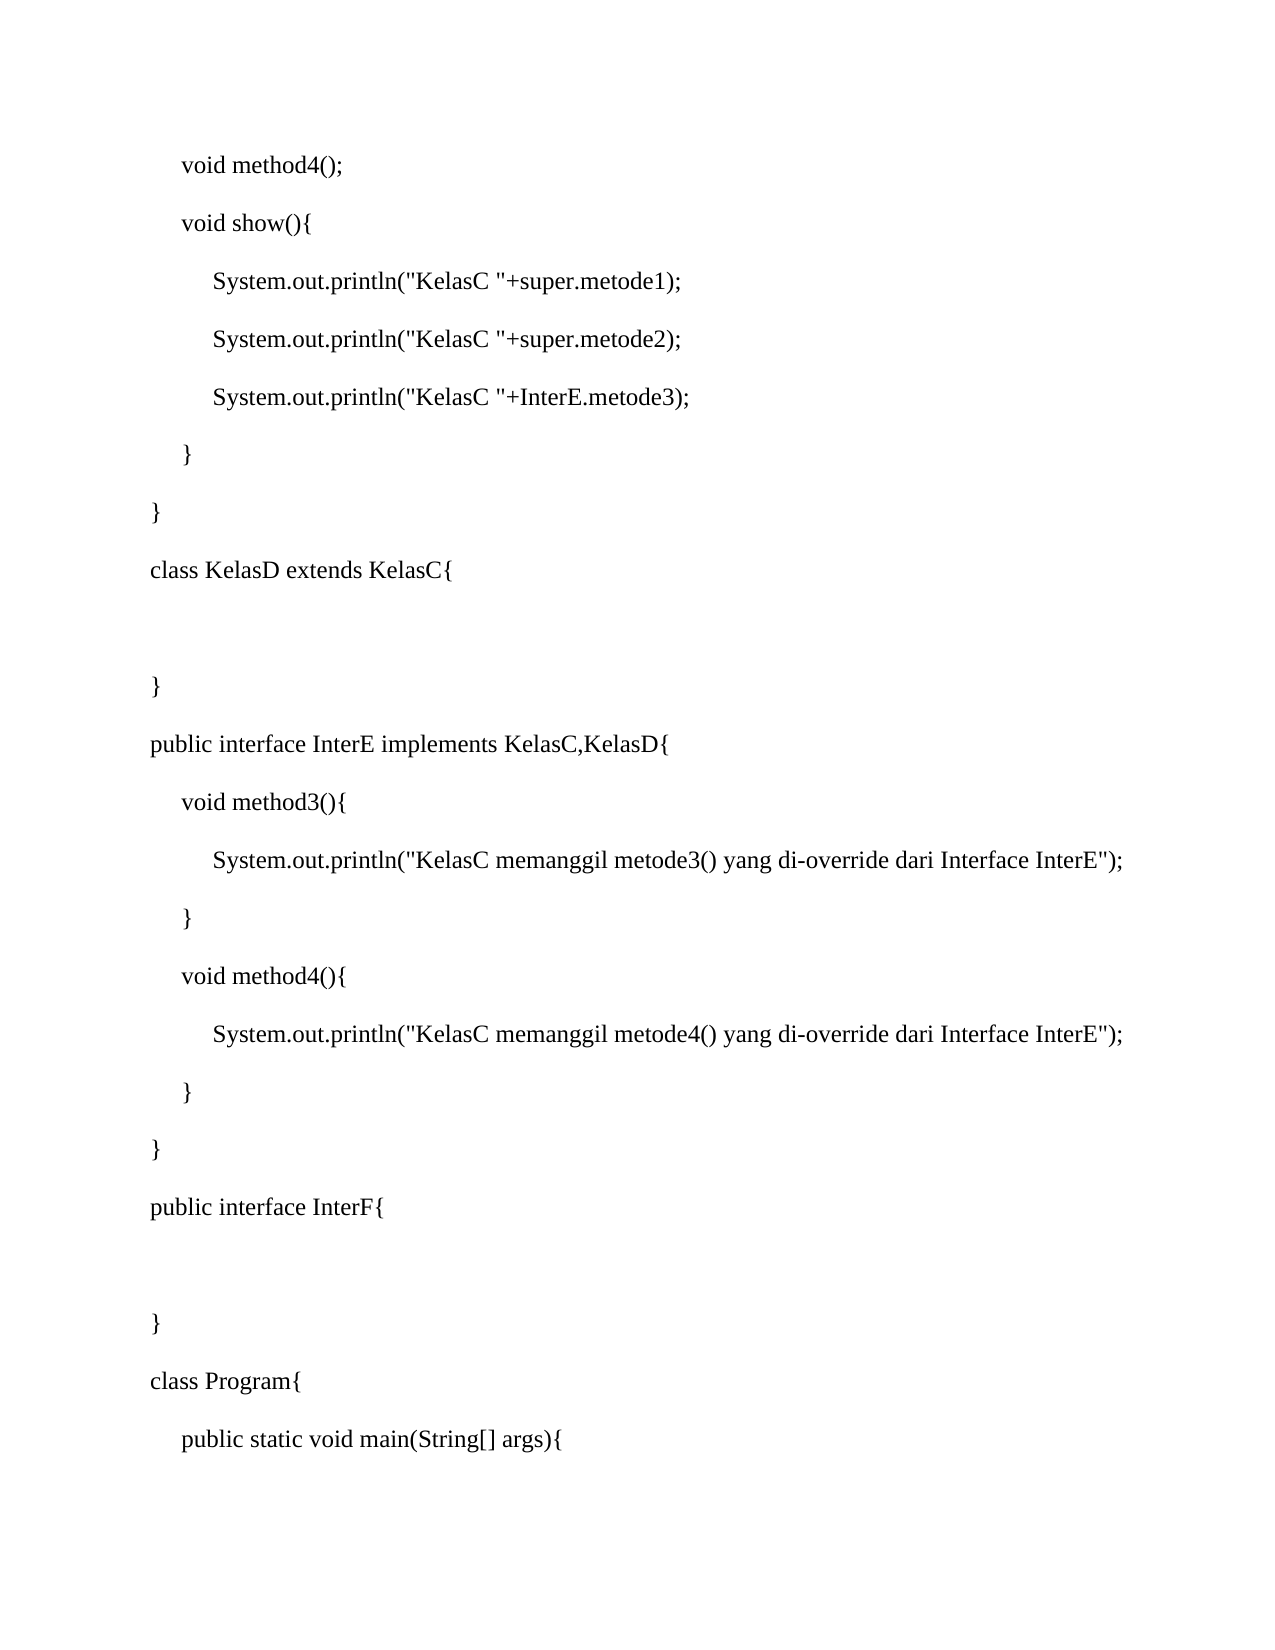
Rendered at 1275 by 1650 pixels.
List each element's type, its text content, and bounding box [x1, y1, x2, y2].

text } [150, 1134, 1125, 1163]
text } [150, 671, 1125, 700]
text class KelasD extends KelasC{ [150, 555, 1125, 584]
text void method4(); [150, 150, 1125, 179]
text System.out.println("KelasC "+InterE.metode3); [150, 382, 1125, 410]
text } [150, 1308, 1125, 1337]
text System.out.println("KelasC "+super.metode2); [150, 324, 1125, 352]
text void method4(){ [150, 961, 1125, 989]
text void show(){ [150, 208, 1125, 237]
text public interface InterF{ [150, 1192, 1125, 1221]
text System.out.println("KelasC memanggil metode4() yang di-override dari Interface InterE"); [150, 1019, 1125, 1047]
text } [150, 497, 1125, 526]
text void method3(){ [150, 787, 1125, 816]
text public interface InterE implements KelasC,KelasD{ [150, 729, 1125, 758]
text } [150, 439, 1125, 468]
text } [150, 903, 1125, 932]
text System.out.println("KelasC memanggil metode3() yang di-override dari Interface InterE"); [150, 845, 1125, 874]
text class Program{ [150, 1366, 1125, 1395]
text public static void main(String[] args){ [150, 1424, 1125, 1453]
text } [150, 1077, 1125, 1105]
text System.out.println("KelasC "+super.metode1); [150, 266, 1125, 294]
